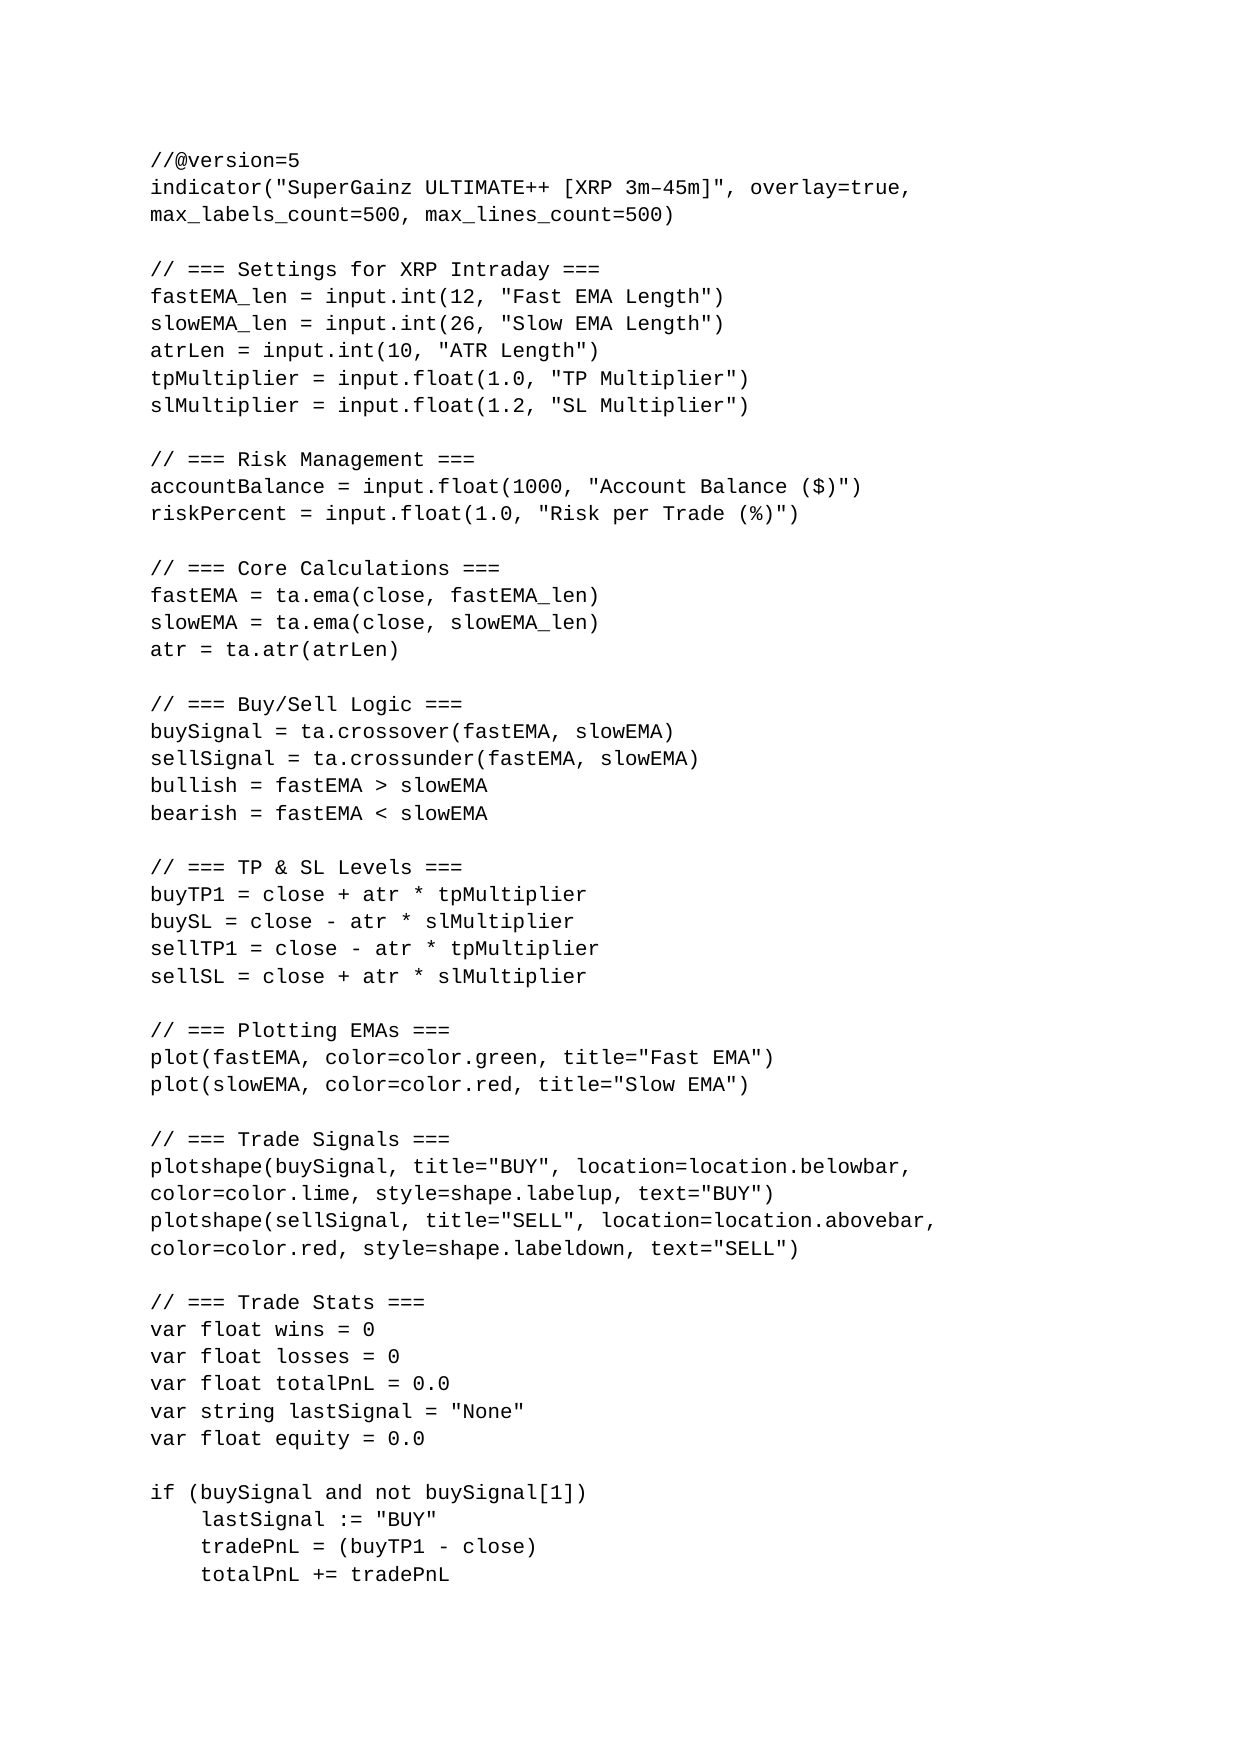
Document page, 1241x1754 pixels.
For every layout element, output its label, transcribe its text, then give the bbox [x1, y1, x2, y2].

text // === Buy/Sell Logic === [150, 694, 1090, 717]
text tpMultiplier = input.float(1.0, "TP Multiplier") [150, 367, 1090, 391]
text // === Trade Signals === [150, 1129, 1090, 1152]
text buySL = close - atr * slMultiplier [150, 911, 1090, 935]
text var float totalPnL = 0.0 [150, 1373, 1090, 1397]
text var float equity = 0.0 [150, 1428, 1090, 1451]
text // === Risk Management === [150, 449, 1090, 473]
text buyTP1 = close + atr * tpMultiplier [150, 884, 1090, 908]
text plotshape(sellSignal, title="SELL", location=location.abovebar, color=color.red, style=shape.labeldown, text="SELL") [150, 1210, 1090, 1261]
text fastEMA = ta.ema(close, fastEMA_len) [150, 585, 1090, 609]
text //@version=5 [150, 150, 1090, 174]
text if (buySignal and not buySignal[1]) [150, 1482, 1090, 1506]
text var float wins = 0 [150, 1319, 1090, 1343]
text atrLen = input.int(10, "ATR Length") [150, 340, 1090, 364]
text tradePnL = (buyTP1 - close) [150, 1537, 1090, 1560]
text accountBalance = input.float(1000, "Account Balance ($)") [150, 476, 1090, 500]
text var string lastSignal = "None" [150, 1401, 1090, 1424]
text atr = ta.atr(atrLen) [150, 639, 1090, 663]
text plot(slowEMA, color=color.red, title="Slow EMA") [150, 1074, 1090, 1098]
text // === TP & SL Levels === [150, 857, 1090, 881]
text sellSignal = ta.crossunder(fastEMA, slowEMA) [150, 748, 1090, 772]
text // === Plotting EMAs === [150, 1020, 1090, 1044]
text fastEMA_len = input.int(12, "Fast EMA Length") [150, 286, 1090, 309]
text lastSignal := "BUY" [150, 1509, 1090, 1533]
text slowEMA_len = input.int(26, "Slow EMA Length") [150, 313, 1090, 337]
text sellTP1 = close - atr * tpMultiplier [150, 938, 1090, 962]
text riskPercent = input.float(1.0, "Risk per Trade (%)") [150, 503, 1090, 527]
text plot(fastEMA, color=color.green, title="Fast EMA") [150, 1047, 1090, 1071]
text plotshape(buySignal, title="BUY", location=location.belowbar, color=color.lime, style=shape.labelup, text="BUY") [150, 1156, 1090, 1207]
text indicator("SuperGainz ULTIMATE++ [XRP 3m–45m]", overlay=true, max_labels_count=500, max_lines_count=500) [150, 177, 1090, 228]
text bearish = fastEMA < slowEMA [150, 802, 1090, 826]
text var float losses = 0 [150, 1346, 1090, 1370]
text // === Trade Stats === [150, 1292, 1090, 1316]
text slMultiplier = input.float(1.2, "SL Multiplier") [150, 395, 1090, 418]
text // === Settings for XRP Intraday === [150, 259, 1090, 282]
text slowEMA = ta.ema(close, slowEMA_len) [150, 612, 1090, 636]
text sellSL = close + atr * slMultiplier [150, 966, 1090, 989]
text totalPnL += tradePnL [150, 1564, 1090, 1587]
text buySignal = ta.crossover(fastEMA, slowEMA) [150, 721, 1090, 744]
text // === Core Calculations === [150, 558, 1090, 581]
text bullish = fastEMA > slowEMA [150, 775, 1090, 799]
